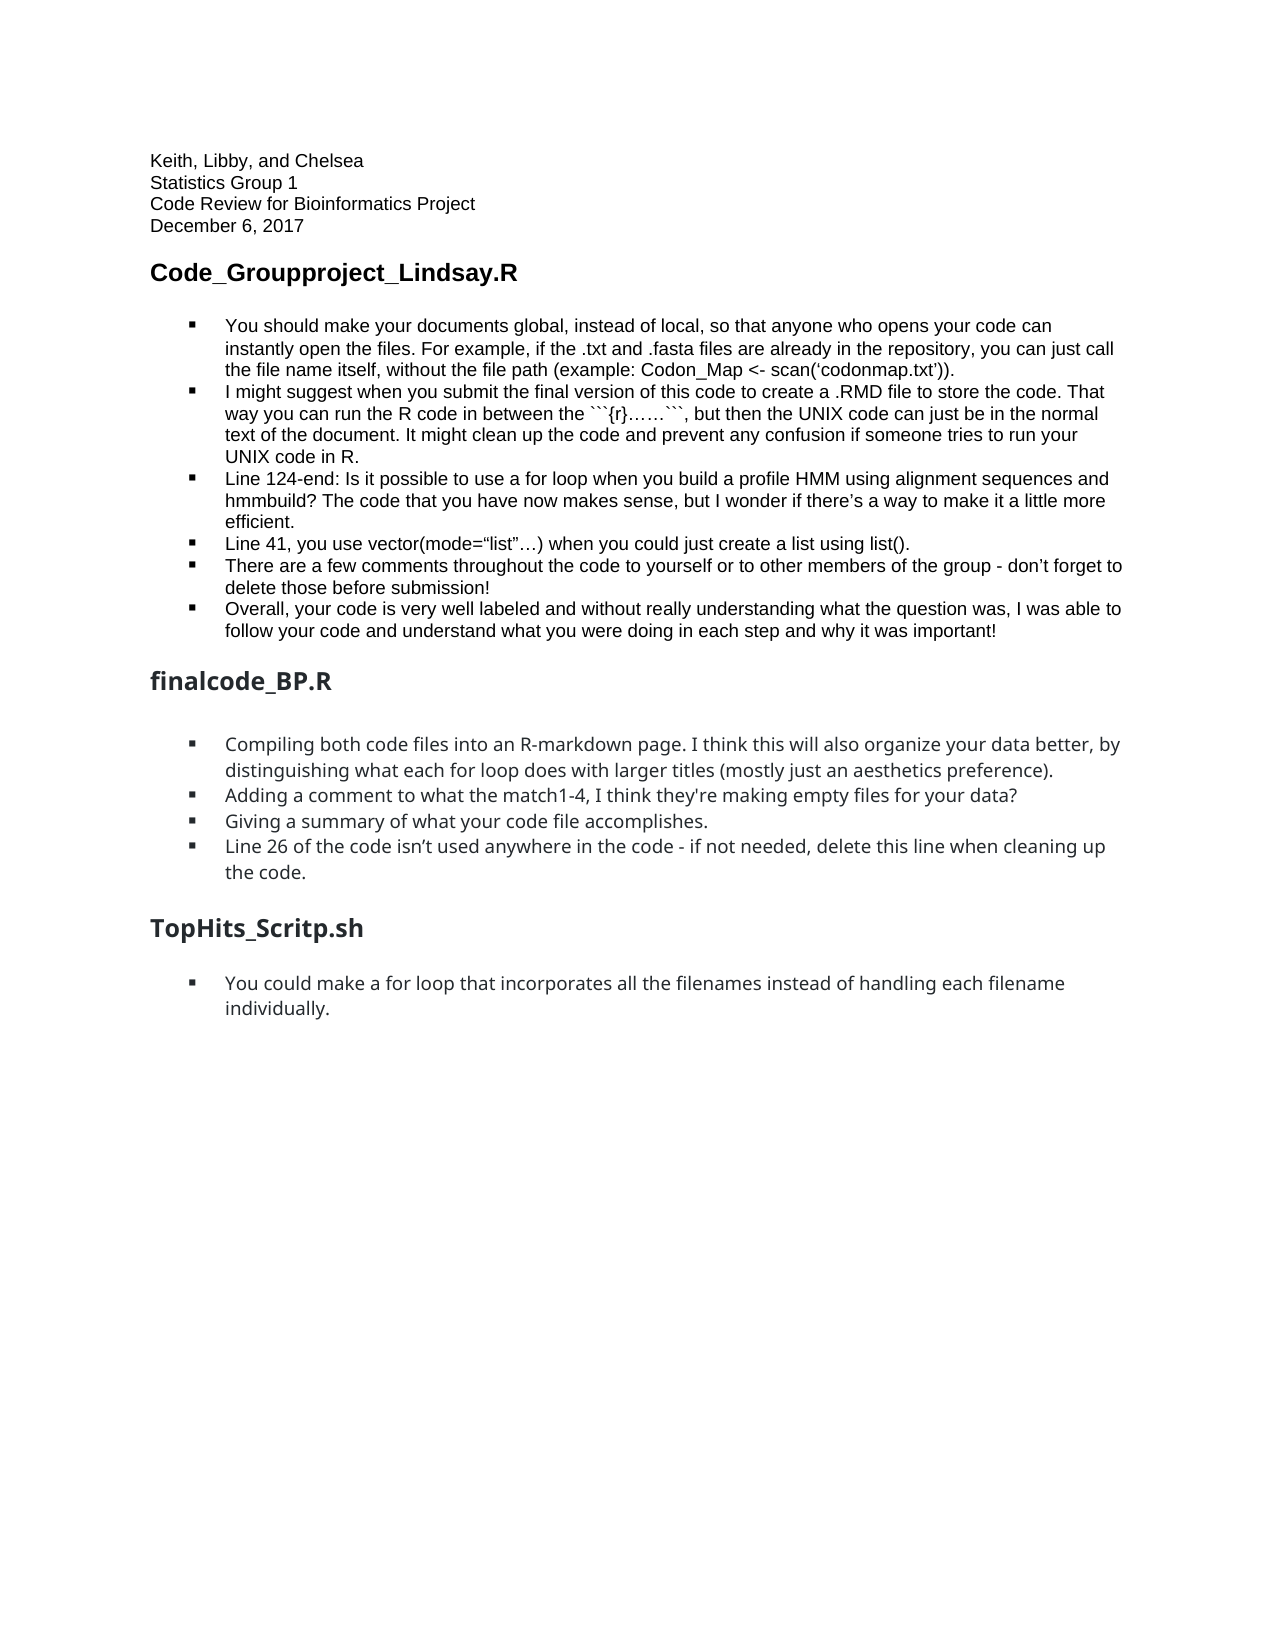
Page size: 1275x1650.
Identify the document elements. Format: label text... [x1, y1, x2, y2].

list Adding a comment to what the match1-4, I think they're making empty files for your data? [187, 783, 1125, 808]
text Keith, Libby, and Chelsea [150, 150, 1125, 172]
list You should make your documents global, instead of local, so that anyone who opens your code can instantly open the files. For example, if the .txt and .fasta files are already in the repository, you can just call the file name itself, without the file path (example: Codon_Map <- scan(‘codonmap.txt’)). [187, 315, 1125, 381]
text December 6, 2017 [150, 215, 1125, 236]
list Line 41, you use vector(mode=“list”…) when you could just create a list using list(). [187, 532, 1125, 554]
text finalcode_BP.R [150, 663, 1125, 697]
text Statistics Group 1 [150, 172, 1125, 193]
list Line 26 of the code isn’t used anywhere in the code - if not needed, delete this line when cleaning up the code. [187, 834, 1125, 885]
text Code Review for Bioinformatics Project [150, 193, 1125, 215]
text TopHits_Scritp.sh [150, 910, 1125, 944]
list You could make a for loop that incorporates all the filenames instead of handling each filename individually. [187, 970, 1125, 1021]
list Line 124-end: Is it possible to use a for loop when you build a profile HMM using alignment sequences and hmmbuild? The code that you have now makes sense, but I wonder if there’s a way to make it a little more efficient. [187, 467, 1125, 532]
list Overall, your code is very well labeled and without really understanding what the question was, I was able to follow your code and understand what you were doing in each step and why it was important! [187, 598, 1125, 642]
list I might suggest when you submit the final version of this code to create a .RMD file to store the code. That way you can run the R code in between the ```{r}……```, but then the UNIX code can just be in the normal text of the document. It might clean up the code and prevent any confusion if someone tries to run your UNIX code in R. [187, 381, 1125, 467]
text Code_Groupproject_Lindsay.R [150, 258, 1125, 287]
list There are a few comments throughout the code to yourself or to other members of the group - don’t forget to delete those before submission! [187, 554, 1125, 598]
list Giving a summary of what your code file accomplishes. [187, 808, 1125, 834]
list Compiling both code files into an R-markdown page. I think this will also organize your data better, by distinguishing what each for loop does with larger titles (mostly just an aesthetics preference). [187, 732, 1125, 783]
